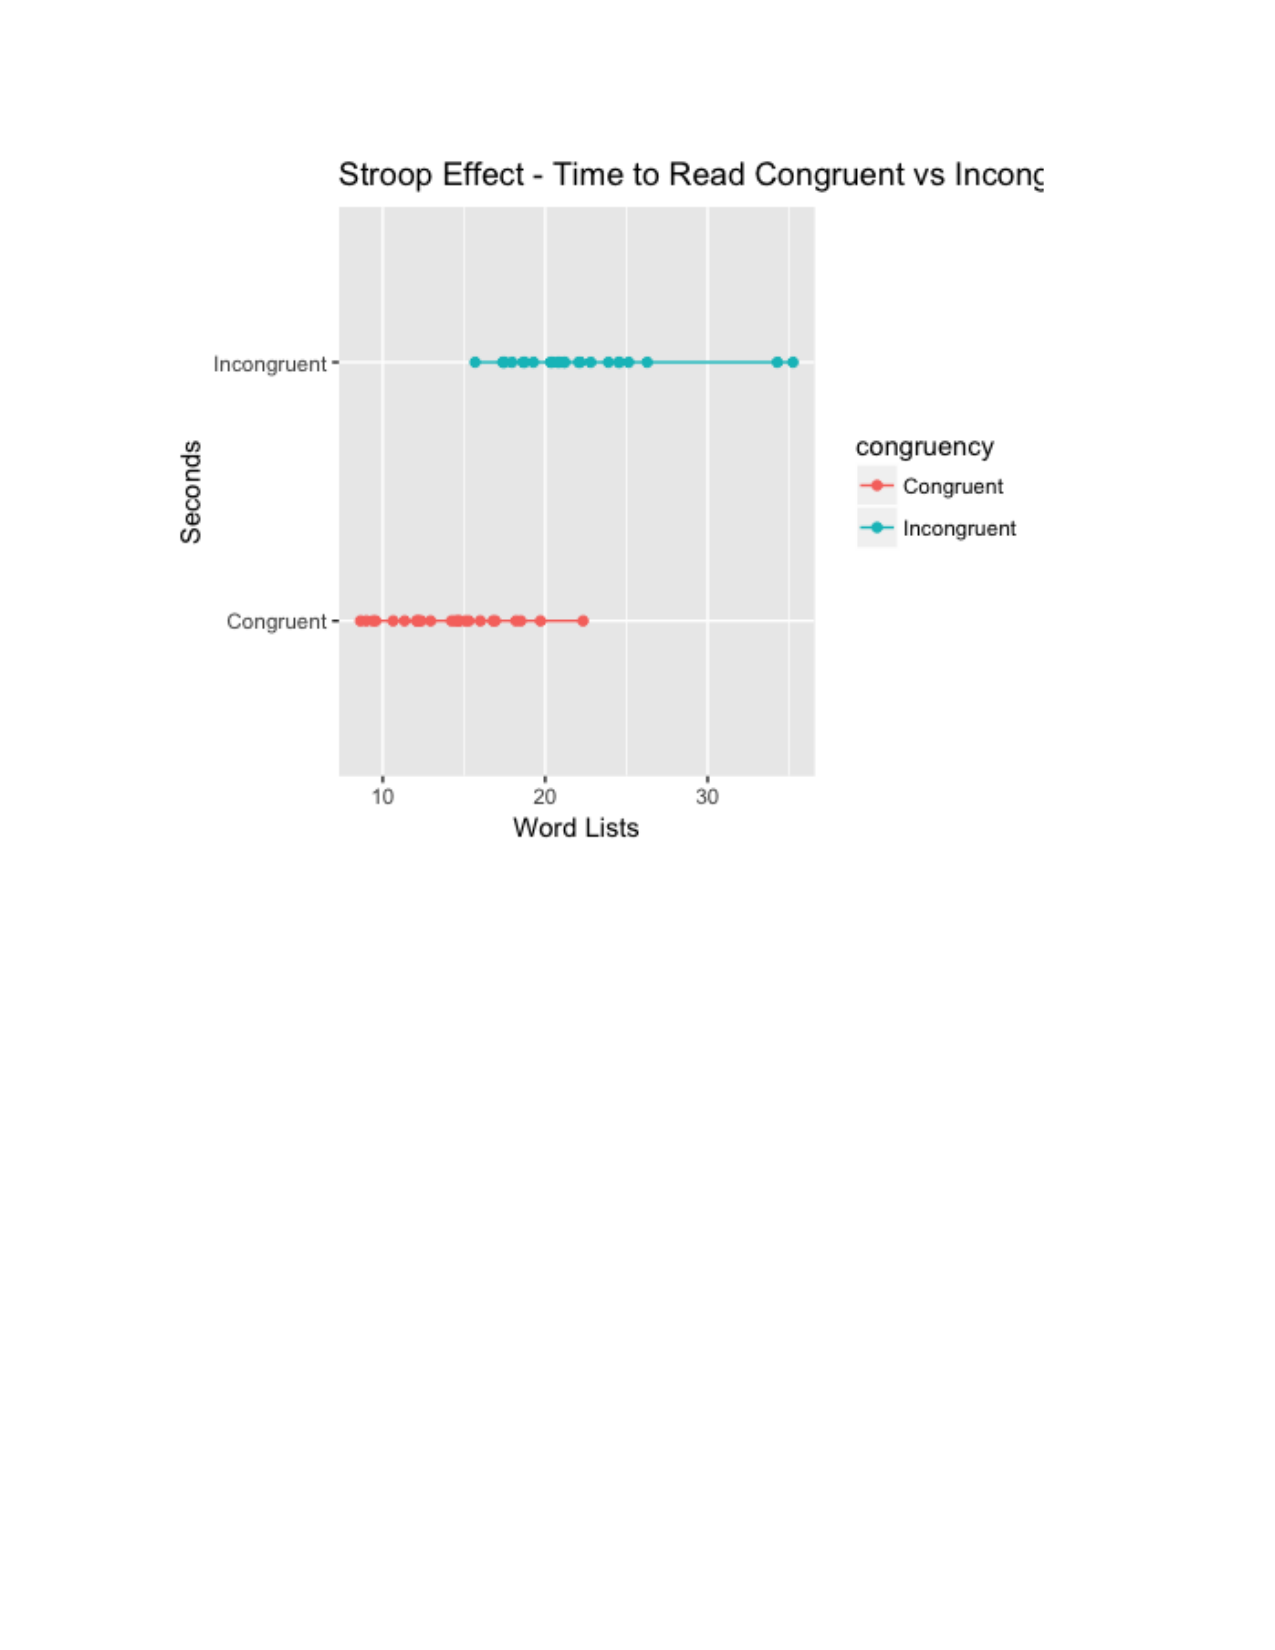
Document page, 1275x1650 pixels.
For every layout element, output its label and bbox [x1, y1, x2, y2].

picture [168, 150, 1044, 850]
